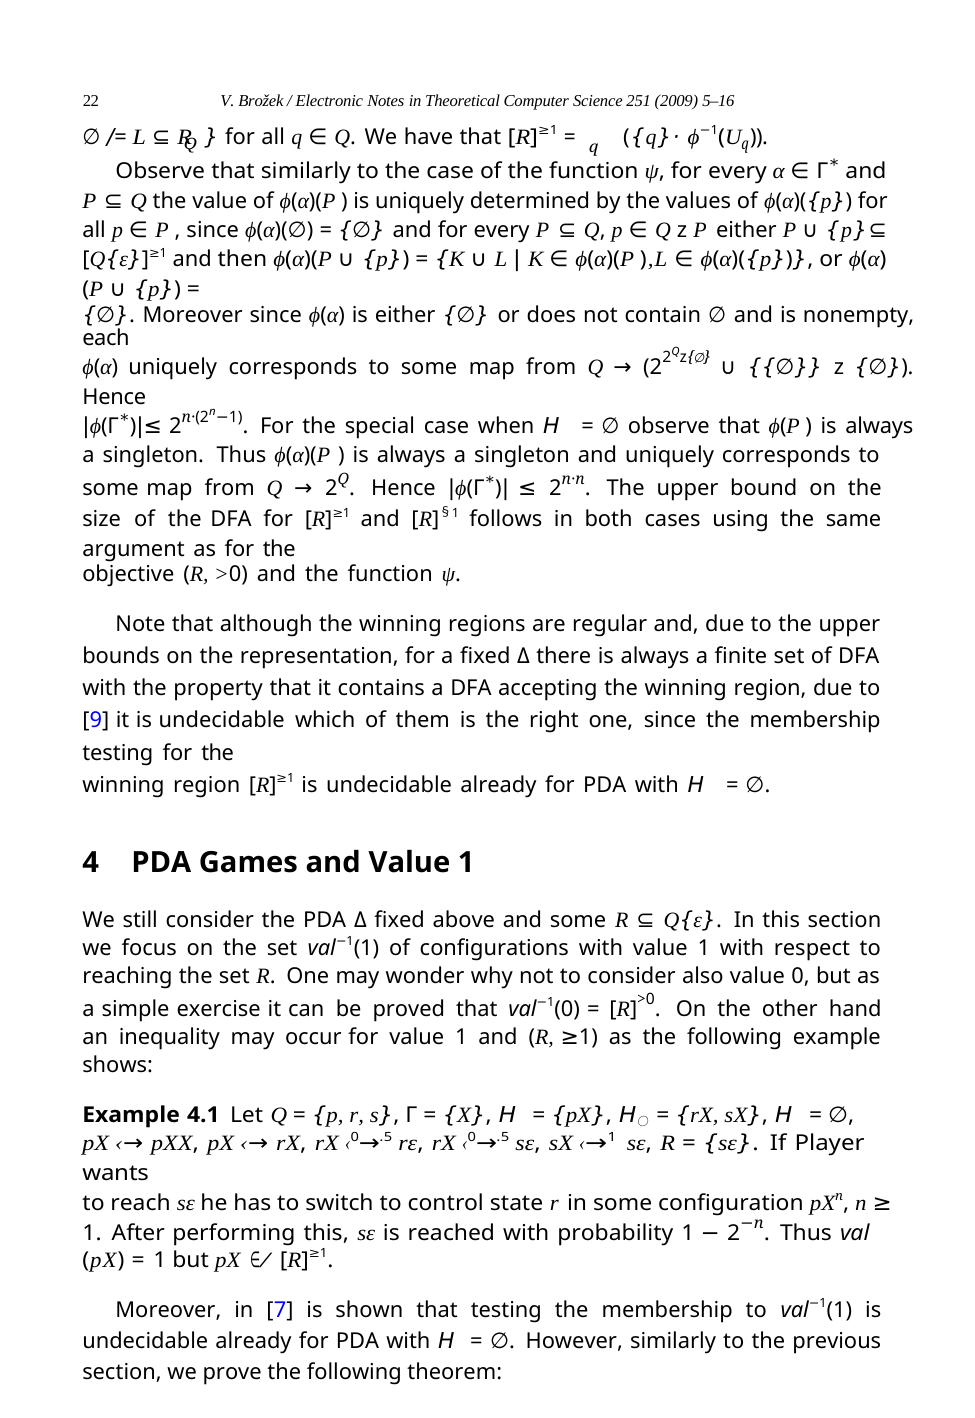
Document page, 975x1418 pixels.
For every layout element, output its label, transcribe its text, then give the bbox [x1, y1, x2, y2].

text pX ‹→ pXX, pX ‹→ rX, rX ‹0→.5 rε, rX ‹0→.5 sε, sX ‹→1 sε, R = {sε}. If Player wants [82, 1128, 914, 1186]
text winning region [R]≥1 is undecidable already for PDA with H = ∅. [82, 769, 914, 798]
text ∅ /= L ⊆ R } for all q ∈ Q. We have that [R]≥1 = ({q}· ϕ−1(U )). [82, 121, 914, 151]
text a singleton. Thus ϕ(α)(P ) is always a singleton and uniquely corresponds to some map from Q → 2Q. Hence |ϕ(Γ∗)| ≤ 2n·n. The upper bound on the size of the DFA for [R]≥1 and [R]§1 follows in both cases using the same argument as for the [82, 439, 881, 562]
text objective (R, >0) and the function ψ. [82, 562, 914, 586]
text to reach sε he has to switch to control state r in some configuration pXn, n ≥ 1. After performing this, sε is reached with probability 1 − 2−n. Thus val (pX) = 1 but pX ∈/ [R]≥1. [82, 1189, 906, 1273]
subtitle PDA Games and Value 1 [82, 842, 914, 881]
text Observe that similarly to the case of the function ψ, for every α ∈ Γ∗ and P ⊆ Q the value of ϕ(α)(P ) is uniquely determined by the values of ϕ(α)({p}) for all p ∈ P , since ϕ(α)(∅) = {∅} and for every P ⊆ Q, p ∈ Q z P either P ∪ {p}⊆ [Q{ε}]≥1 and then ϕ(α)(P ∪ {p}) = {K ∪ L | K ∈ ϕ(α)(P ),L ∈ ϕ(α)({p})}, or ϕ(α)(P ∪ {p}) = [82, 152, 888, 302]
text Note that although the winning regions are regular and, due to the upper bounds on the representation, for a fixed Δ there is always a finite set of DFA with the property that it contains a DFA accepting the winning region, due to [9] it is undecidable which of them is the right one, since the membership testing for the [82, 608, 881, 766]
text We still consider the PDA Δ fixed above and some R ⊆ Q{ε}. In this section we focus on the set val−1(1) of configurations with value 1 with respect to reaching the set R. One may wonder why not to consider also value 0, but as a simple exercise it can be proved that val−1(0) = [R]>0. On the other hand an inequality may occur for value 1 and (R, ≥1) as the following example shows: [82, 905, 881, 1079]
text Moreover, in [7] is shown that testing the membership to val−1(1) is undecidable already for PDA with H = ∅. However, similarly to the previous section, we prove the following theorem: [82, 1294, 881, 1386]
text ϕ(α) uniquely corresponds to some map from Q → (22Qz{∅} ∪ {{∅}} z {∅}). Hence [82, 350, 914, 411]
text |ϕ(Γ∗)|≤ 2n·(2n−1). For the special case when H = ∅ observe that ϕ(P ) is always [82, 411, 914, 439]
text {∅}. Moreover since ϕ(α) is either {∅} or does not contain ∅ and is nonempty, each [82, 304, 914, 350]
text Example 4.1 Let Q = {p, r, s}, Γ = {X}, H = {pX}, H⃝ = {rX, sX}, H = ∅, [82, 1102, 914, 1128]
